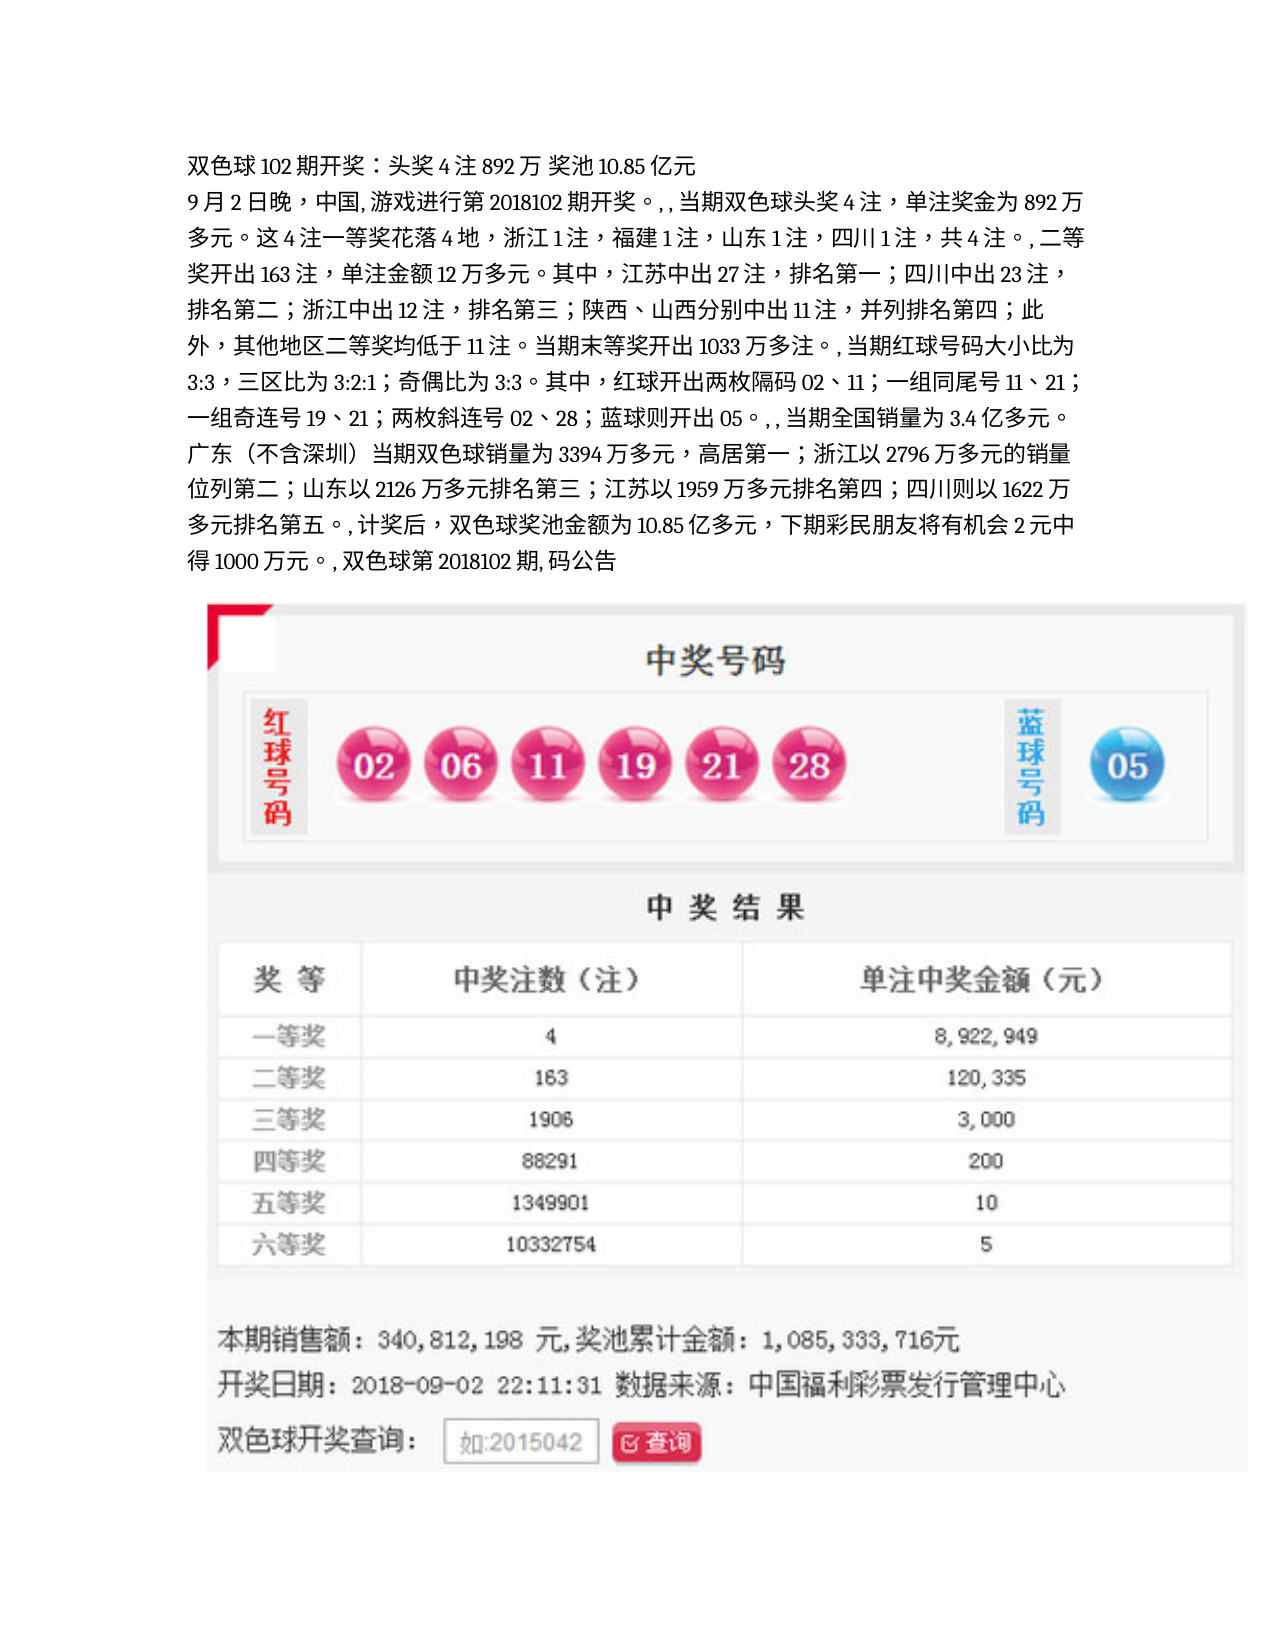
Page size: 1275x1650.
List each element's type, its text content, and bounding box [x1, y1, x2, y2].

text 双色球102期开奖：头奖4注892万 奖池10.85亿元 9月2日晚，中国, 游戏进行第2018102期开奖。, , 当期双色球头奖4注，单注奖金为892万多元。这4注一等奖花落4地，浙江1注，福建1注，山东1注，四川1注，共4注。, 二等奖开出163注，单注金额12万多元。其中，江苏中出27注，排名第一；四川中出23注，排名第二；浙江中出12注，排名第三；陕西、山西分别中出11注，并列排名第四；此外，其他地区二等奖均低于11注。当期末等奖开出1033万多注。, 当期红球号码大小比为3:3，三区比为3:2:1；奇偶比为3:3。其中，红球开出两枚隔码02、11；一组同尾号11、21；一组奇连号19、21；两枚斜连号02、28；蓝球则开出05。, , 当期全国销量为3.4亿多元。广东（不含深圳）当期双色球销量为3394万多元，高居第一；浙江以2796万多元的销量位列第二；山东以2126万多元排名第三；江苏以1959万多元排名第四；四川则以1622万多元排名第五。, 计奖后，双色球奖池金额为10.85亿多元，下期彩民朋友将有机会2元中得1000万元。, 双色球第2018102期, 码公告 [187, 150, 1087, 577]
picture [206, 602, 1248, 1473]
